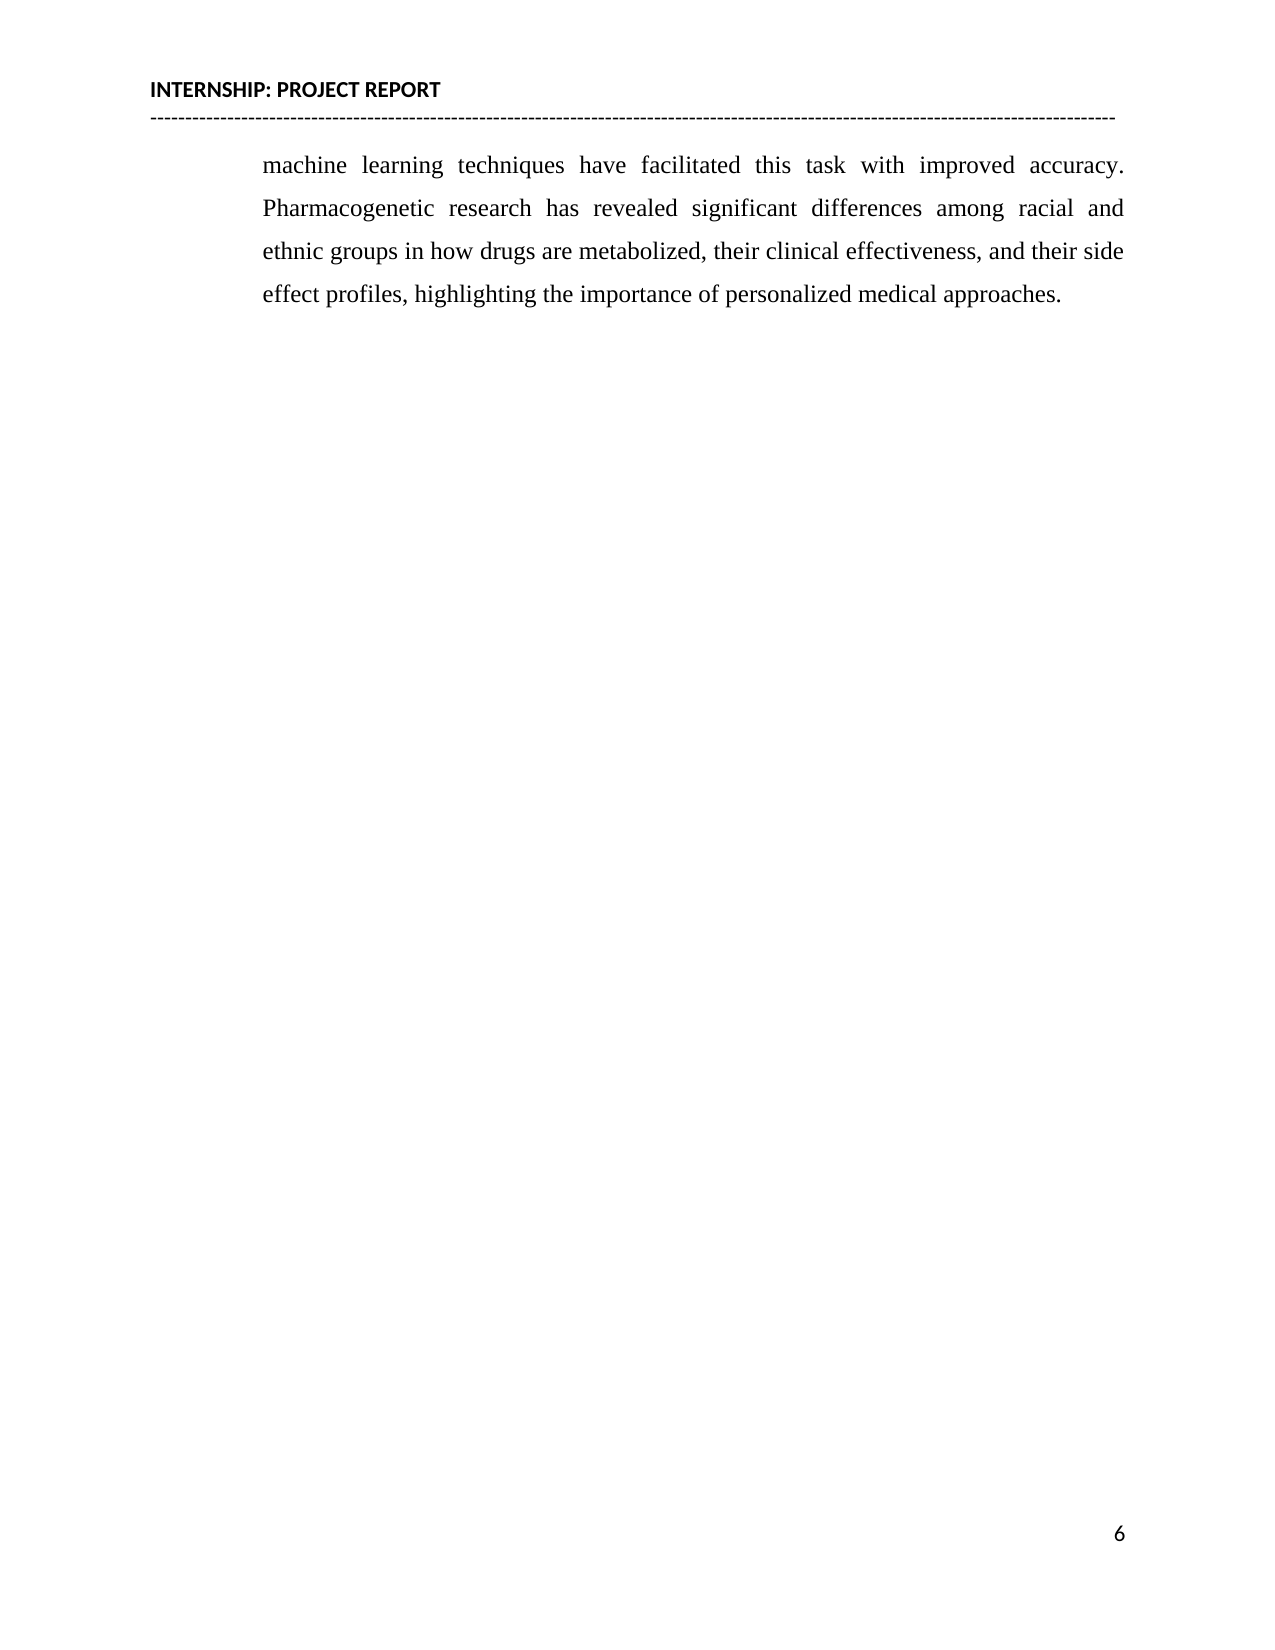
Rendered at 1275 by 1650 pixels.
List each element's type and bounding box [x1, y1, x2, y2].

list [262, 150, 1125, 308]
